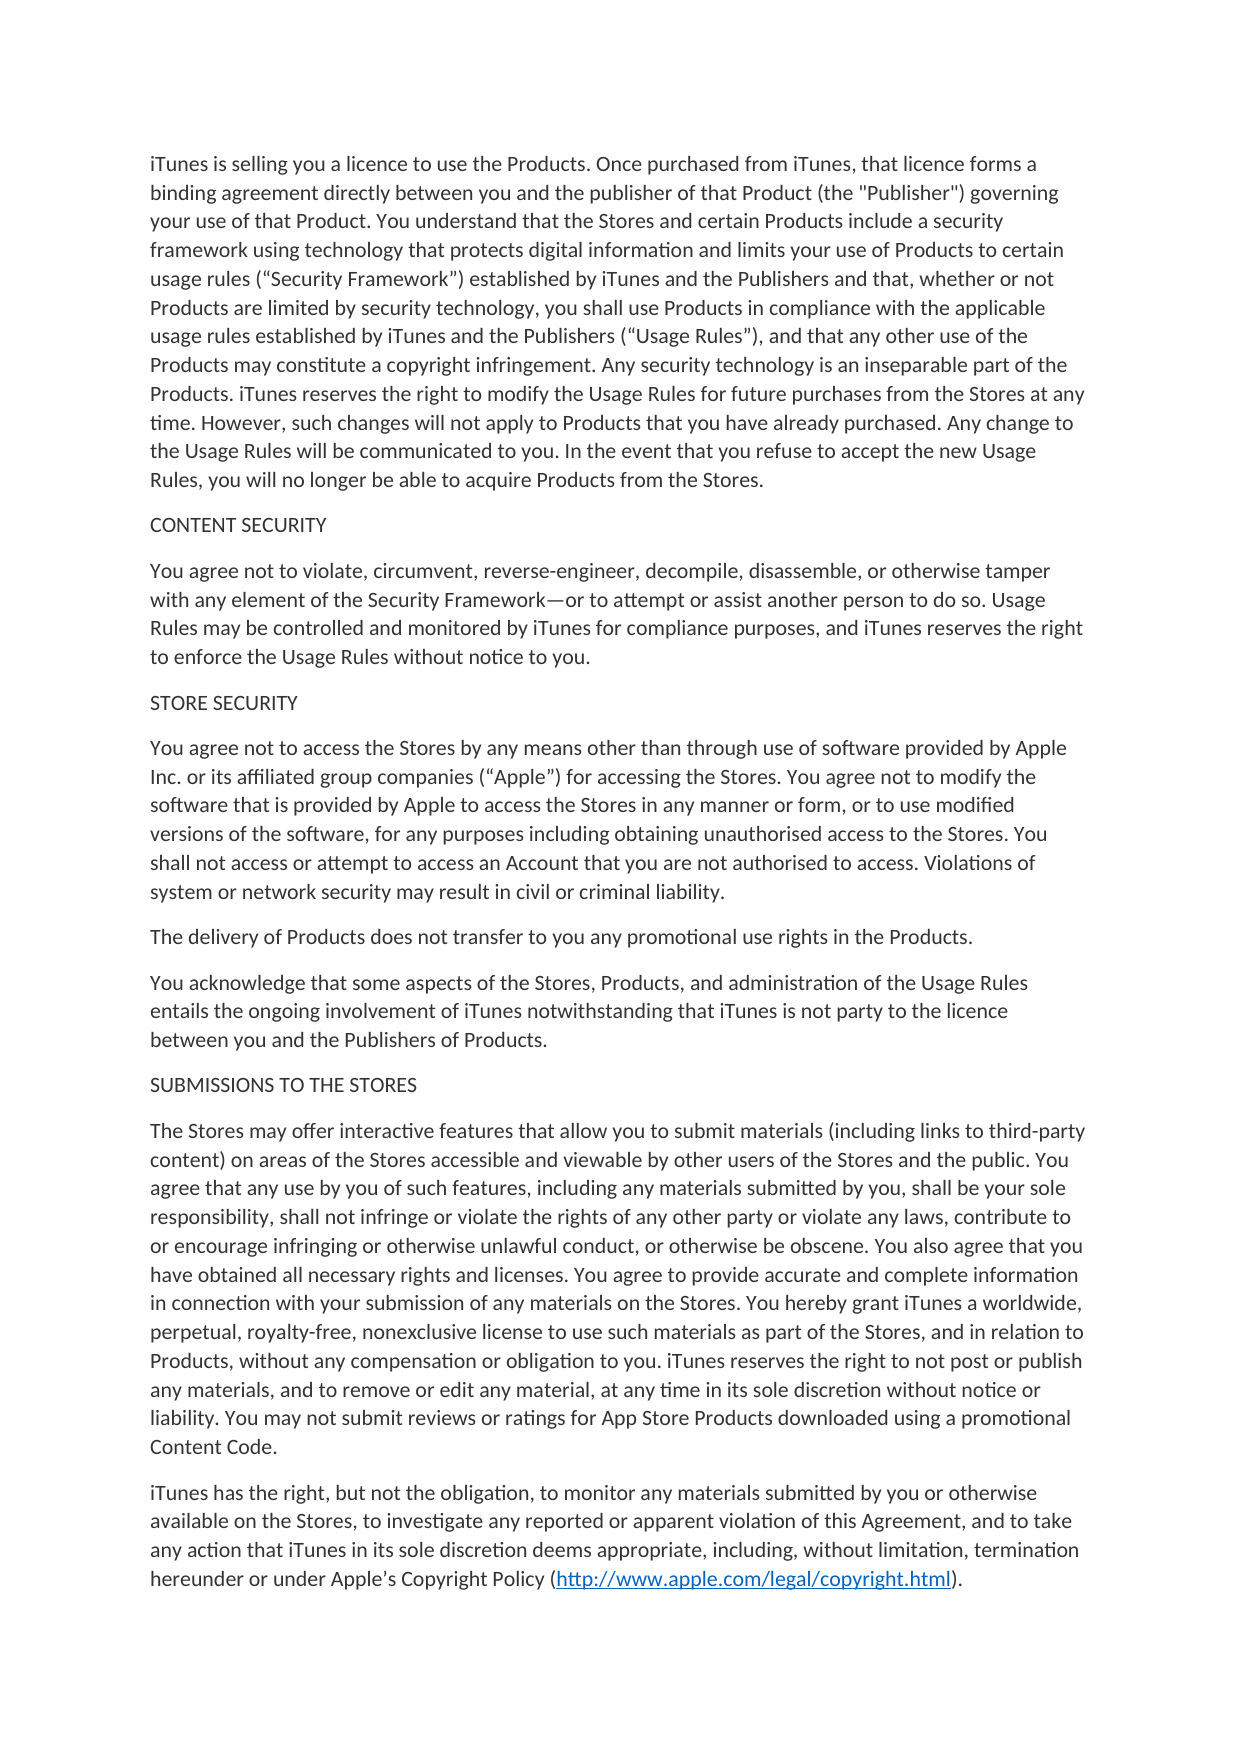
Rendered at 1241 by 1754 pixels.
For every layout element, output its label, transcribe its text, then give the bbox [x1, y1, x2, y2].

text iTunes has the right, but not the obligation, to monitor any materials submitted by you or otherwise available on the Stores, to investigate any reported or apparent violation of this Agreement, and to take any action that iTunes in its sole discretion deems appropriate, including, without limitation, termination hereunder or under Apple’s Copyright Policy (http://www.apple.com/legal/copyright.html). [150, 1479, 1090, 1592]
text The delivery of Products does not transfer to you any promotional use rights in the Products. [150, 923, 1090, 950]
text You agree not to access the Stores by any means other than through use of software provided by Apple Inc. or its affiliated group companies (“Apple”) for accessing the Stores. You agree not to modify the software that is provided by Apple to access the Stores in any manner or form, or to use modified versions of the software, for any purposes including obtaining unauthorised access to the Stores. You shall not access or attempt to access an Account that you are not authorised to access. Violations of system or network security may result in civil or criminal liability. [150, 734, 1090, 904]
text The Stores may offer interactive features that allow you to submit materials (including links to third-party content) on areas of the Stores accessible and viewable by other users of the Stores and the public. You agree that any use by you of such features, including any materials submitted by you, shall be your sole responsibility, shall not infringe or violate the rights of any other party or violate any laws, contribute to or encourage infringing or otherwise unlawful conduct, or otherwise be obscene. You also agree that you have obtained all necessary rights and licenses. You agree to provide accurate and complete information in connection with your submission of any materials on the Stores. You hereby grant iTunes a worldwide, perpetual, royalty-free, nonexclusive license to use such materials as part of the Stores, and in relation to Products, without any compensation or obligation to you. iTunes reserves the right to not post or publish any materials, and to remove or edit any material, at any time in its sole discretion without notice or liability. You may not submit reviews or ratings for App Store Products downloaded using a promotional Content Code. [150, 1117, 1090, 1460]
text CONTENT SECURITY [150, 512, 1090, 538]
text You agree not to violate, circumvent, reverse-engineer, decompile, disassemble, or otherwise tamper with any element of the Security Framework—or to attempt or assist another person to do so. Usage Rules may be controlled and monitored by iTunes for compliance purposes, and iTunes reserves the right to enforce the Usage Rules without notice to you. [150, 557, 1090, 670]
text SUBMISSIONS TO THE STORES [150, 1072, 1090, 1098]
text You acknowledge that some aspects of the Stores, Products, and administration of the Usage Rules entails the ongoing involvement of iTunes notwithstanding that iTunes is not party to the licence between you and the Publishers of Products. [150, 969, 1090, 1053]
text STORE SECURITY [150, 689, 1090, 715]
text iTunes is selling you a licence to use the Products. Once purchased from iTunes, that licence forms a binding agreement directly between you and the publisher of that Product (the "Publisher") governing your use of that Product. You understand that the Stores and certain Products include a security framework using technology that protects digital information and limits your use of Products to certain usage rules (“Security Framework”) established by iTunes and the Publishers and that, whether or not Products are limited by security technology, you shall use Products in compliance with the applicable usage rules established by iTunes and the Publishers (“Usage Rules”), and that any other use of the Products may constitute a copyright infringement. Any security technology is an inseparable part of the Products. iTunes reserves the right to modify the Usage Rules for future purchases from the Stores at any time. However, such changes will not apply to Products that you have already purchased. Any change to the Usage Rules will be communicated to you. In the event that you refuse to accept the new Usage Rules, you will no longer be able to acquire Products from the Stores. [150, 150, 1090, 493]
